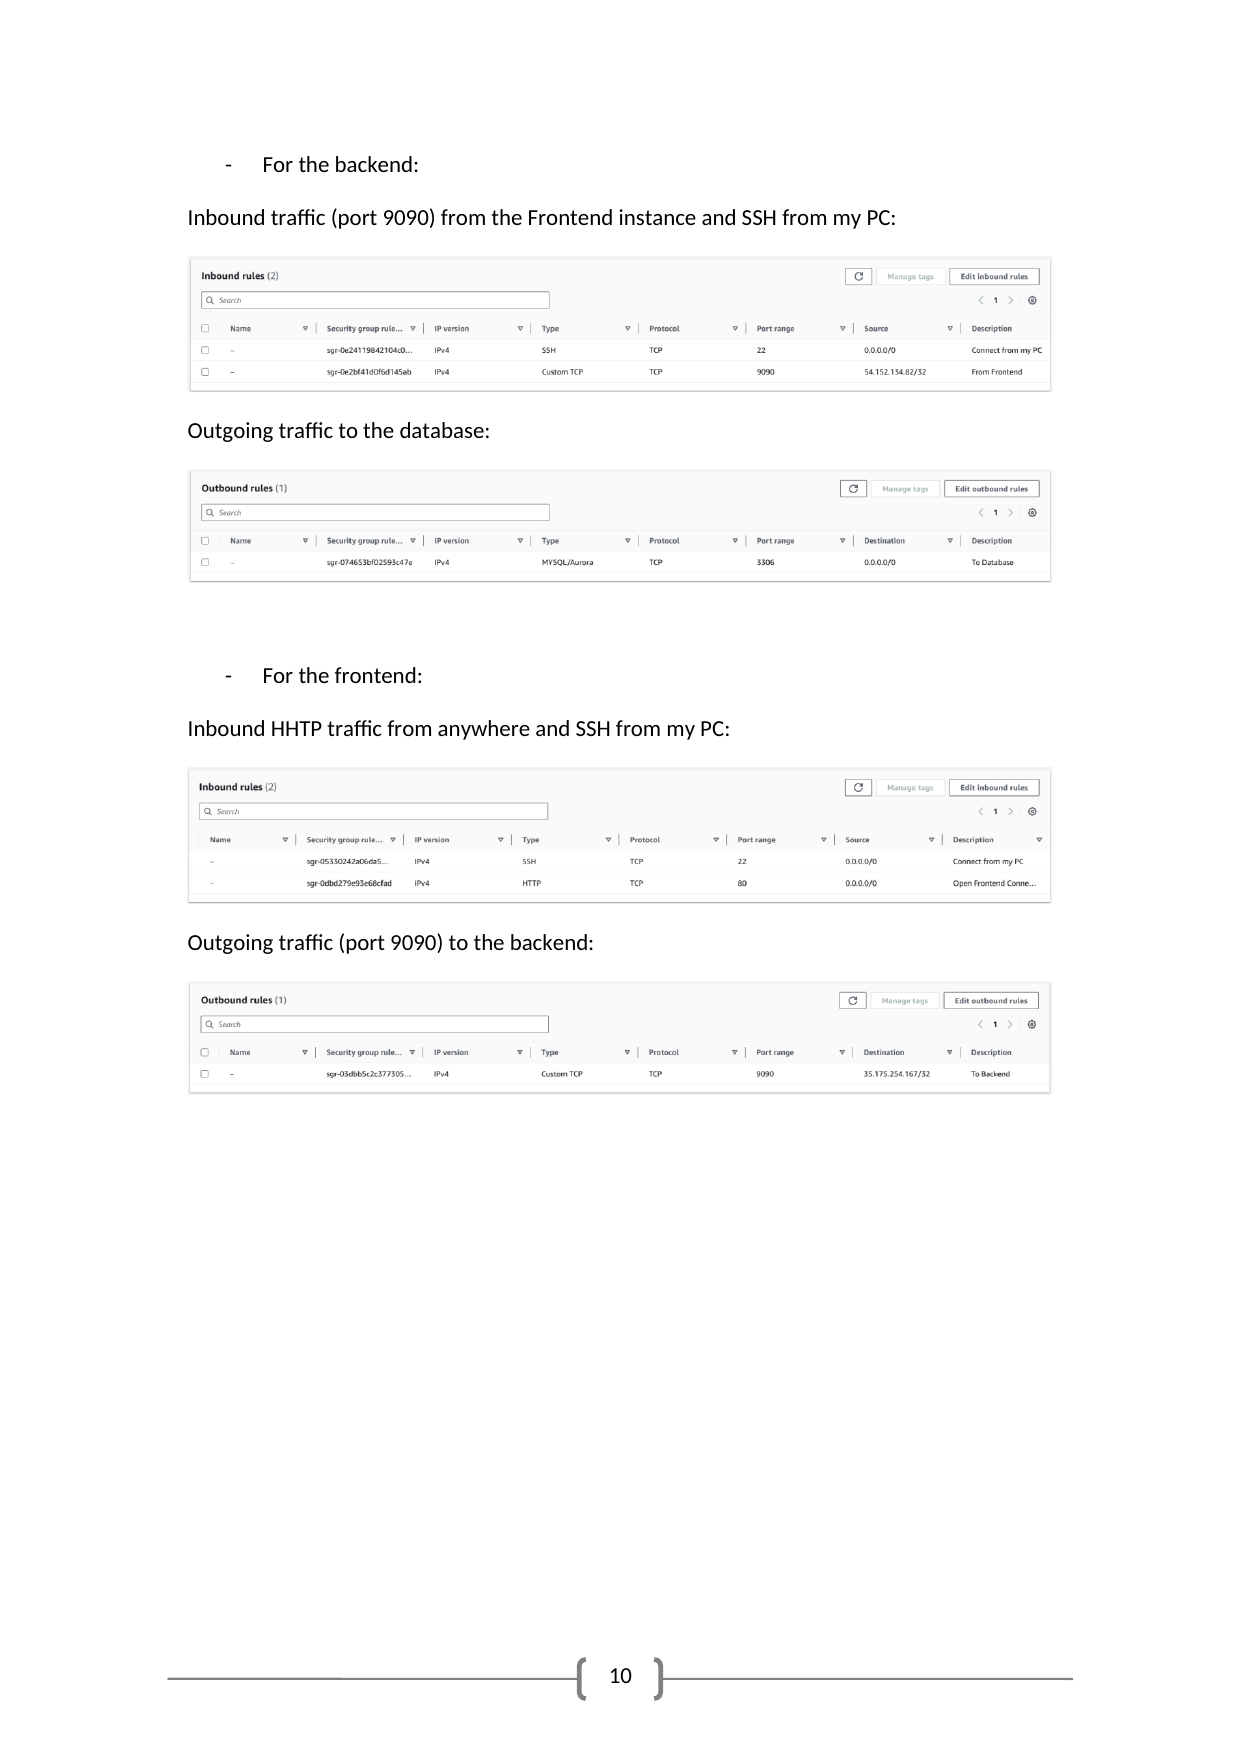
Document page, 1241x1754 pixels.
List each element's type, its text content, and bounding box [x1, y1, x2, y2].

picture [187, 981, 1053, 1095]
text Inbound HHTP traffic from anywhere and SSH from my PC: [187, 714, 1053, 742]
picture [187, 767, 1053, 904]
list For the frontend: [225, 661, 1053, 689]
picture [187, 469, 1053, 583]
list For the backend: [225, 150, 1053, 178]
picture [187, 256, 1053, 392]
text Outgoing traffic to the database: [187, 416, 1053, 444]
text Outgoing traffic (port 9090) to the backend: [187, 928, 1053, 956]
text Inbound traffic (port 9090) from the Frontend instance and SSH from my PC: [187, 203, 1053, 231]
